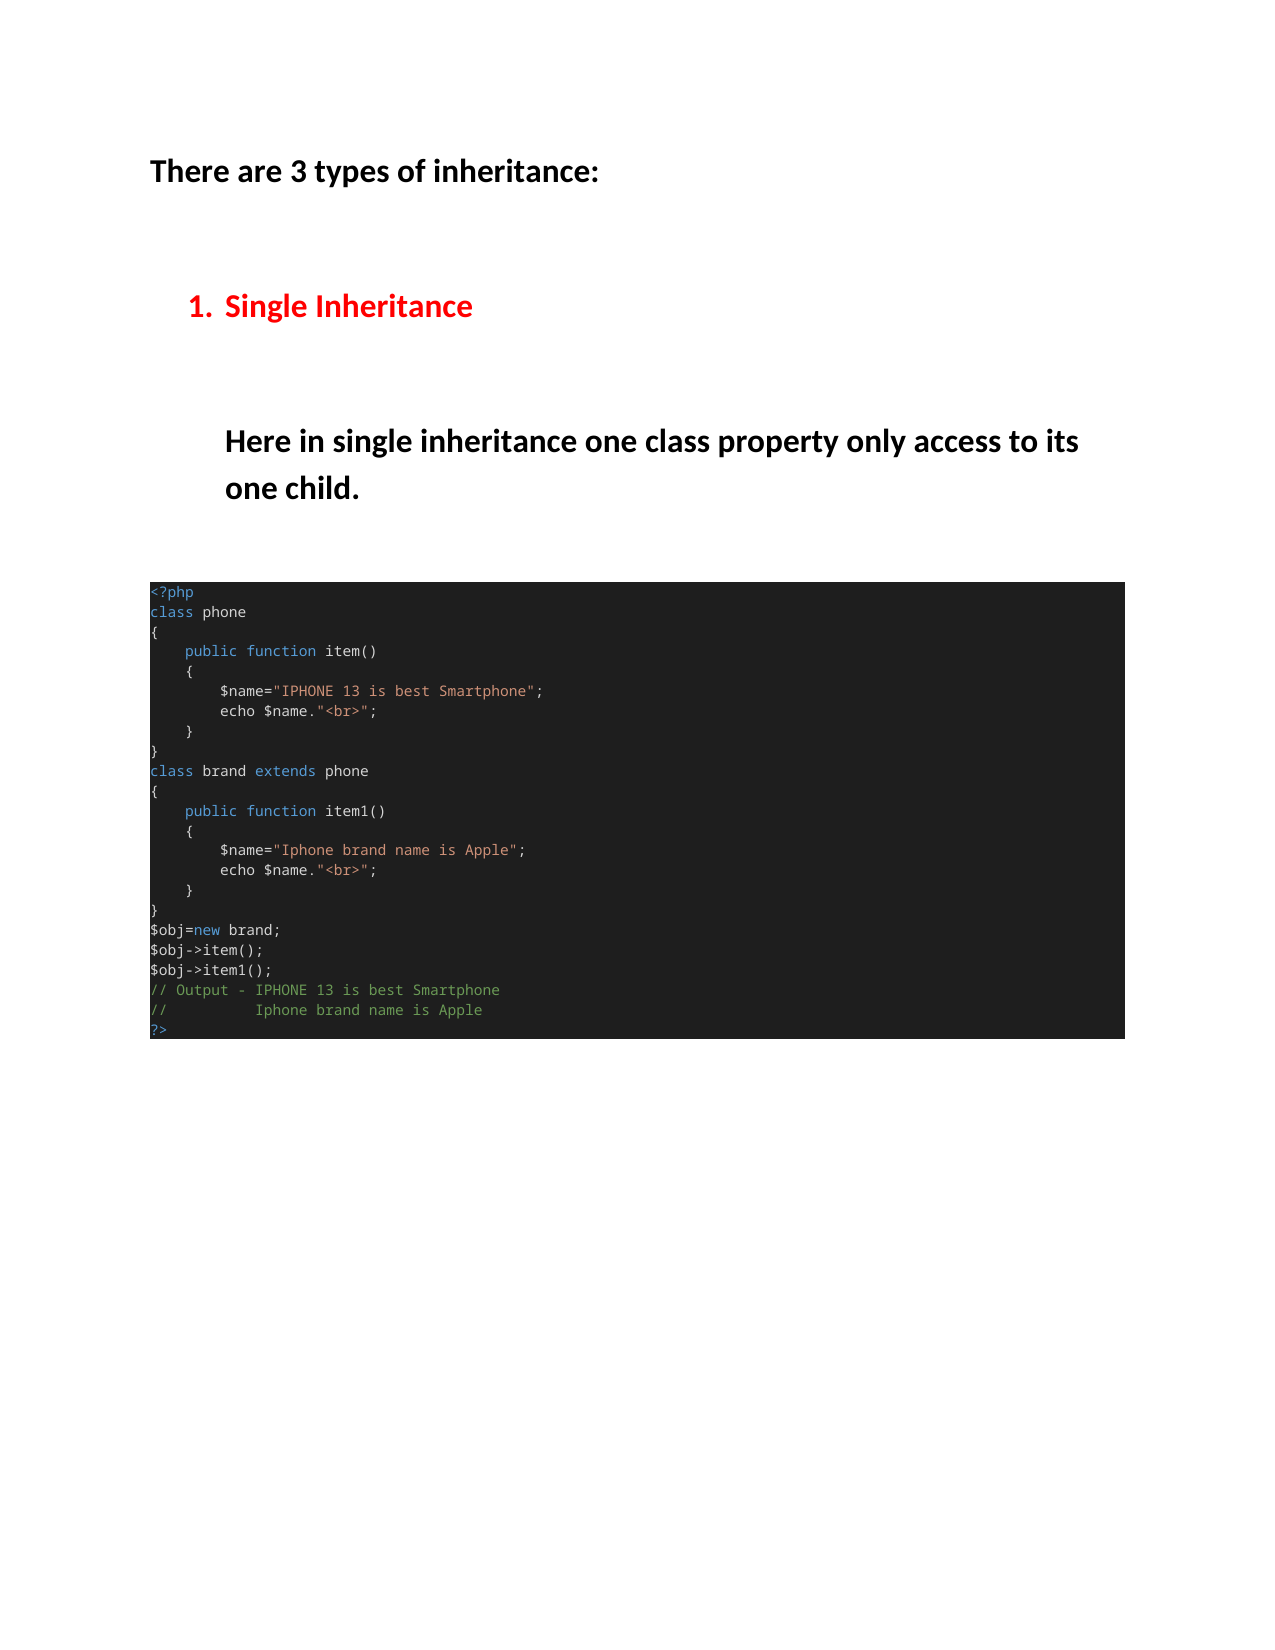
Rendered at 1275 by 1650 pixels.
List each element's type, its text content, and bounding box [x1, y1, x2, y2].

text $obj=new brand; [150, 920, 1125, 940]
text class phone [150, 601, 1125, 621]
list Single Inheritance [187, 285, 1125, 326]
text } [150, 741, 1125, 761]
text echo $name."<br>"; [150, 701, 1125, 721]
text $name="IPHONE 13 is best Smartphone"; [150, 681, 1125, 701]
text } [150, 900, 1125, 920]
text { [150, 781, 1125, 800]
list Here in single inheritance one class property only access to its one child. [225, 420, 1125, 508]
text There are 3 types of inheritance: [150, 150, 1125, 191]
text echo $name."<br>"; [150, 860, 1125, 880]
text public function item1() [150, 800, 1125, 820]
text ?> [150, 1019, 1125, 1039]
text $obj->item1(); [150, 959, 1125, 979]
text // Iphone brand name is Apple [150, 999, 1125, 1019]
text $name="Iphone brand name is Apple"; [150, 840, 1125, 860]
text } [150, 721, 1125, 741]
text class brand extends phone [150, 761, 1125, 781]
text $obj->item(); [150, 940, 1125, 959]
text // Output - IPHONE 13 is best Smartphone [150, 979, 1125, 999]
text { [150, 621, 1125, 641]
text { [150, 661, 1125, 681]
text } [150, 880, 1125, 900]
text <?php [150, 582, 1125, 601]
text public function item() [150, 641, 1125, 661]
text { [150, 820, 1125, 840]
